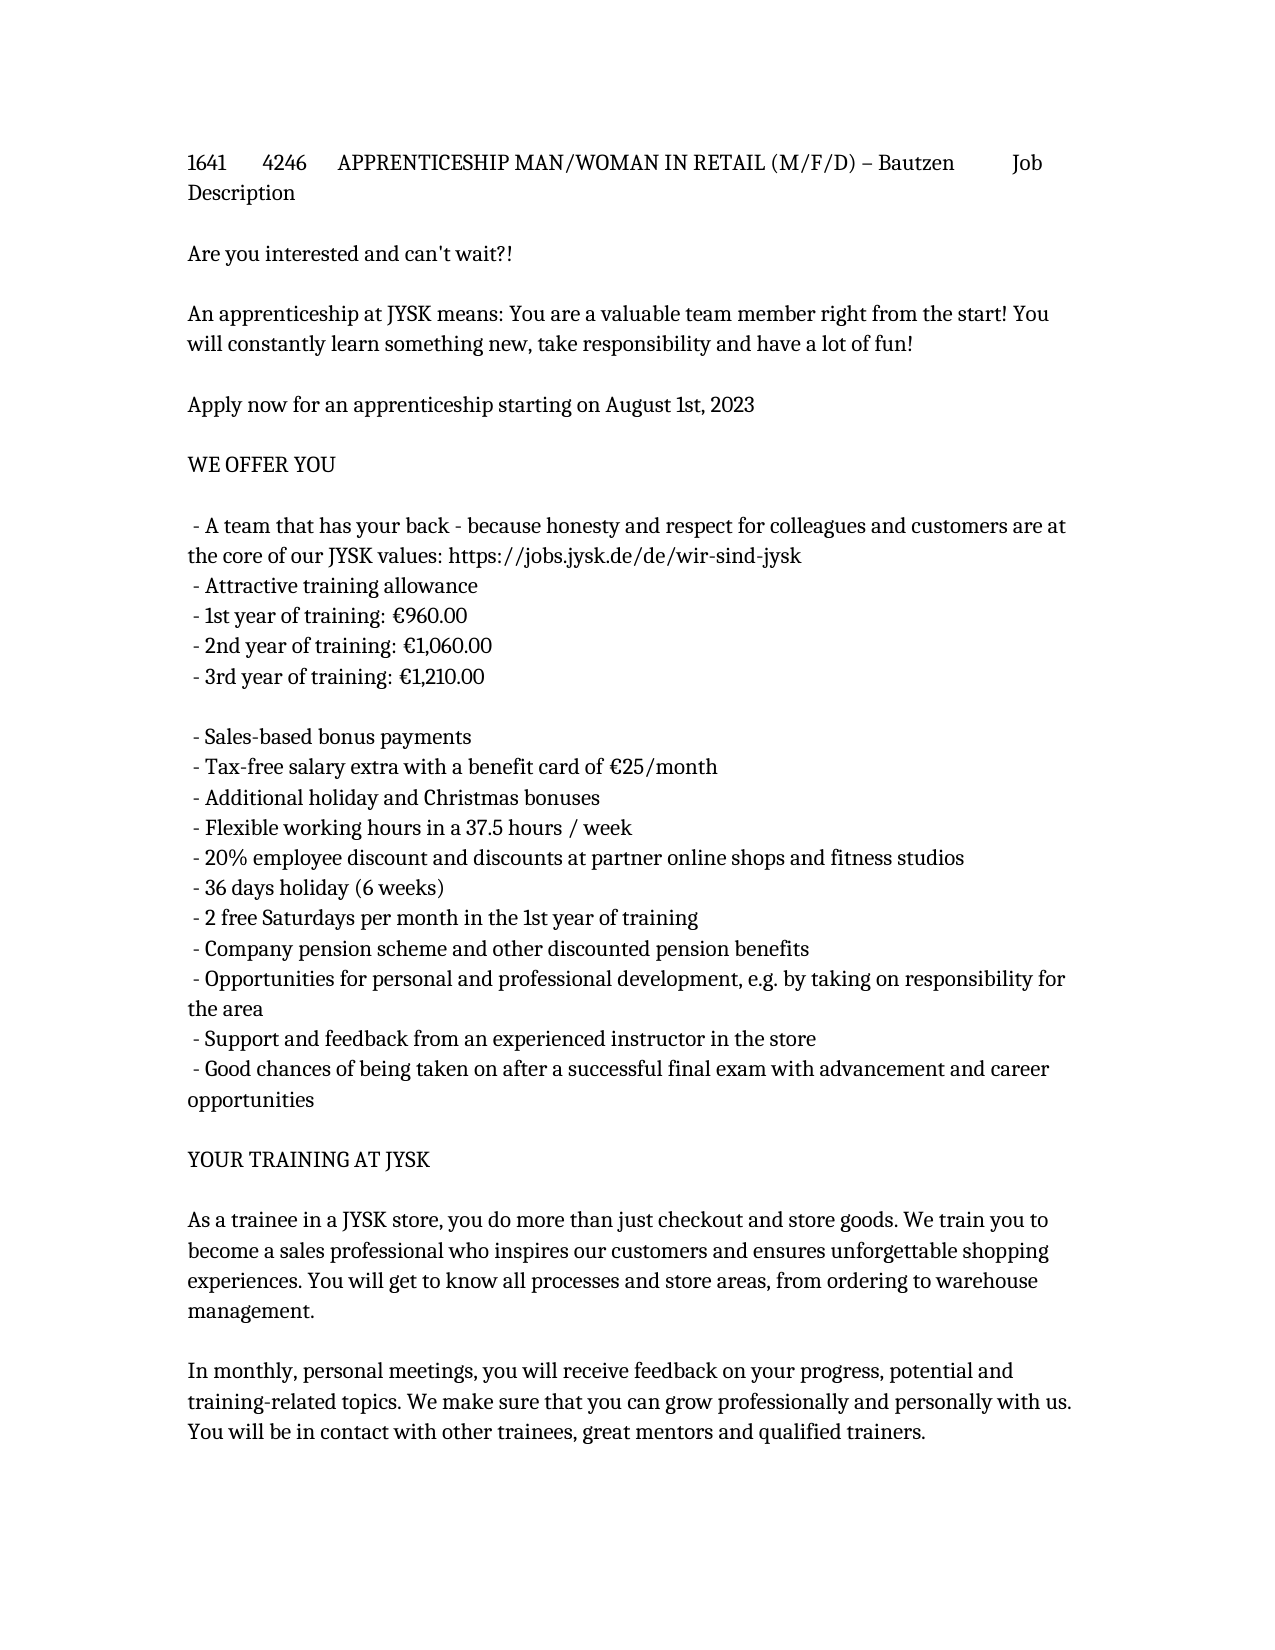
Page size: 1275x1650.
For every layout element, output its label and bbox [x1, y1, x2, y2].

text [187, 150, 1087, 1475]
